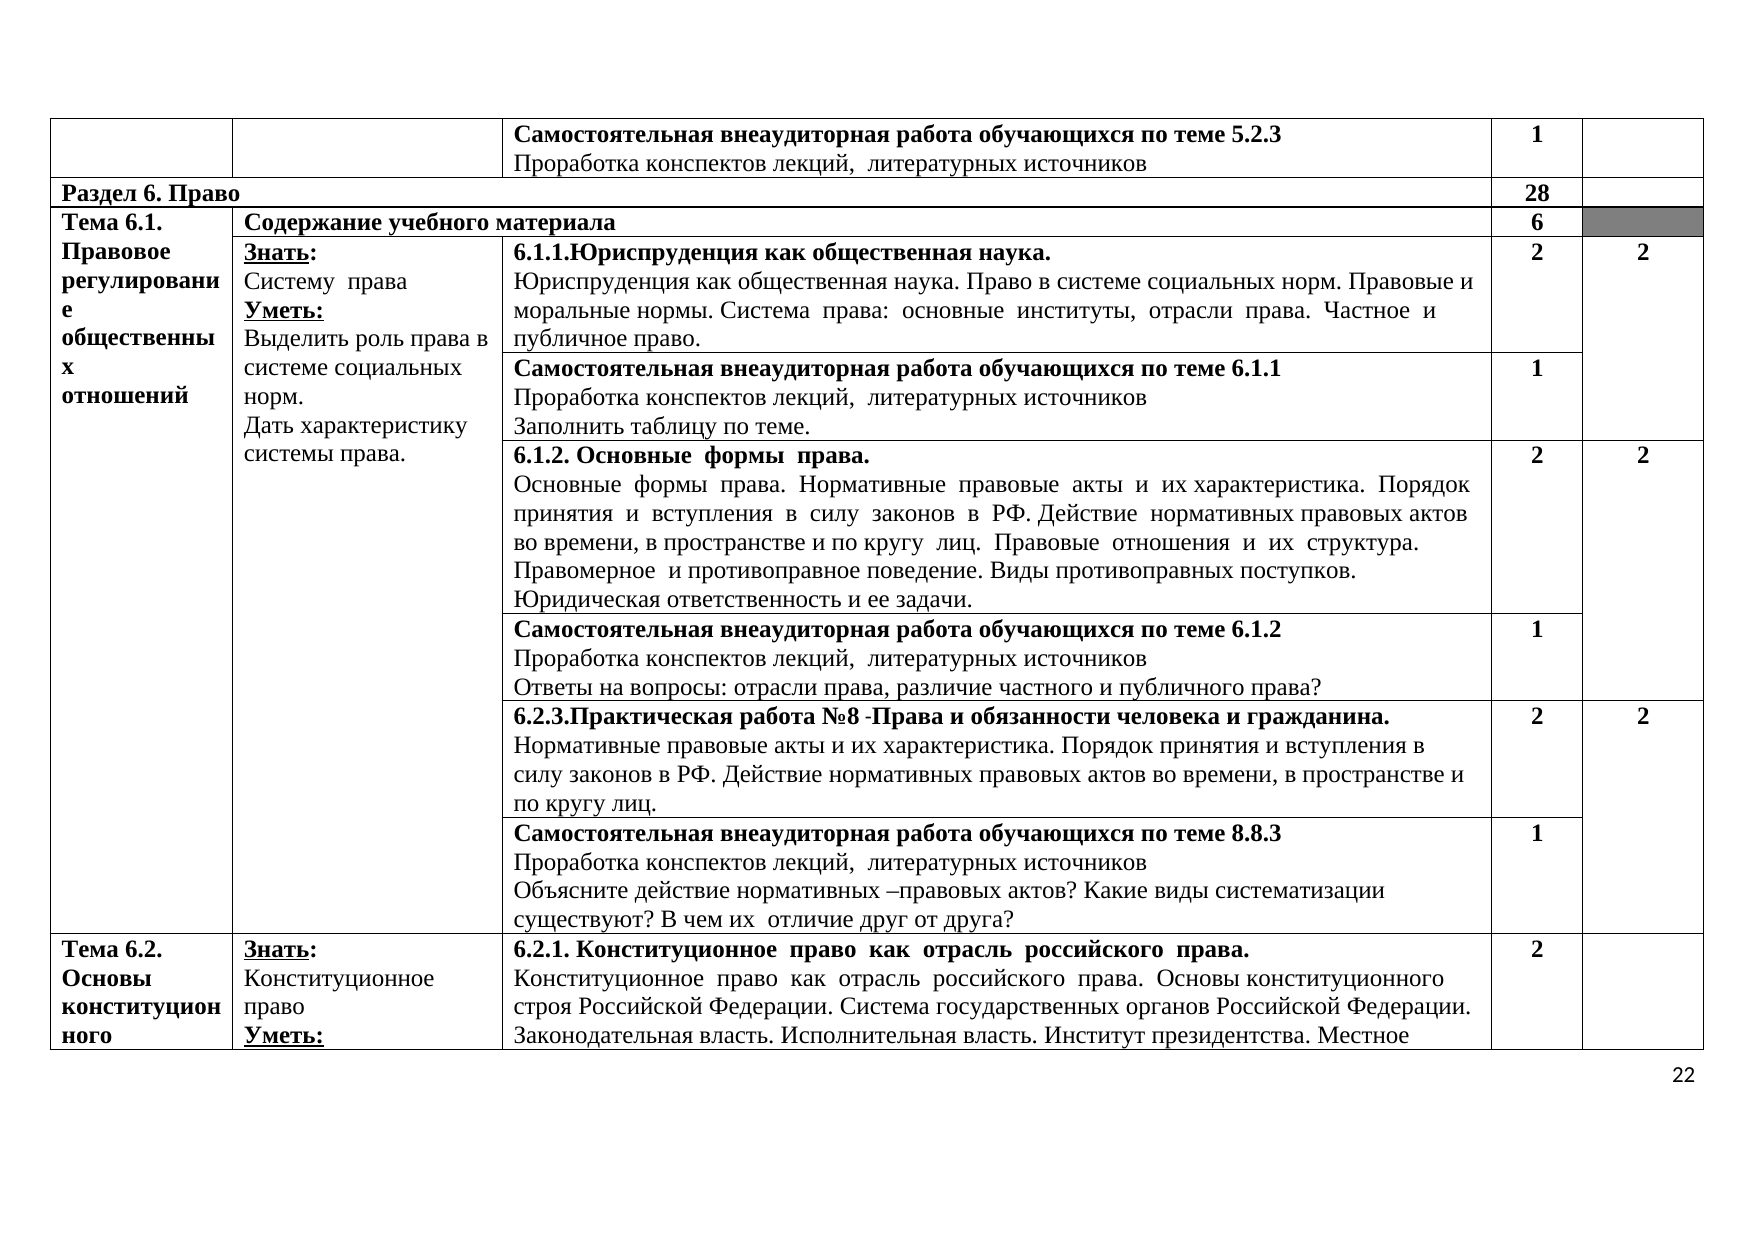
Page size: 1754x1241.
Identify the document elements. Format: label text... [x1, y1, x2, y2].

table_cell 2 [1492, 934, 1582, 1049]
table_cell 2 [1492, 701, 1582, 817]
table_cell 2 [1583, 441, 1703, 700]
table_cell 2 [1492, 441, 1582, 613]
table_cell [51, 934, 232, 1049]
table_cell 2 [1583, 237, 1703, 439]
table_cell Самостоятельная внеаудиторная работа обучающихся по теме 6.1.1 Проработка конспектов лекций, литературных источников Заполнить таблицу по теме. [503, 353, 1491, 439]
table_cell 2 [1583, 701, 1703, 933]
table_cell Знать: Систему права Уметь: Выделить роль права в системе социальных норм. Дать характеристику системы права. [233, 237, 502, 933]
table_cell 28 [1492, 178, 1582, 206]
table_cell Тема 6.1. Правовое регулирование общественных отношений [51, 208, 232, 933]
table_cell 6.1.2. Основные формы права. Основные формы права. Нормативные правовые акты и их характеристика. Порядок принятия и вступления в силу законов в РФ. Действие нормативных правовых актов во времени, в пространстве и по кругу лиц. Правовые отношения и их структура. Правомерное и противоправное поведение. Виды противоправных поступков. Юридическая ответственность и ее задачи. [503, 441, 1491, 613]
table_cell 2 [1492, 237, 1582, 352]
table_cell 1 [1492, 119, 1582, 177]
table_cell Самостоятельная внеаудиторная работа обучающихся по теме 5.2.3 Проработка конспектов лекций, литературных источников [503, 119, 1491, 177]
table_cell 1 [1492, 353, 1582, 439]
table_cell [503, 934, 1491, 1049]
table_cell 1 [1492, 614, 1582, 700]
table_cell [1583, 178, 1703, 206]
table_cell Содержание учебного материала [233, 208, 1491, 236]
table_cell 1 [1492, 818, 1582, 933]
table_cell Самостоятельная внеаудиторная работа обучающихся по теме 6.1.2 Проработка конспектов лекций, литературных источников Ответы на вопросы: отрасли права, различие частного и публичного права? [503, 614, 1491, 700]
table_cell 6.1.1.Юриспруденция как общественная наука. Юриспруденция как общественная наука. Право в системе социальных норм. Правовые и моральные нормы. Система права: основные институты, отрасли права. Частное и публичное право. [503, 237, 1491, 352]
table_cell [1583, 934, 1703, 1049]
table_cell [1583, 208, 1703, 236]
table_cell 6 [1492, 208, 1582, 236]
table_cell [233, 934, 502, 1049]
table_cell [1583, 119, 1703, 177]
table_cell 6.2.3.Практическая работа №8 -Права и обязанности человека и гражданина. Нормативные правовые акты и их характеристика. Порядок принятия и вступления в силу законов в РФ. Действие нормативных правовых актов во времени, в пространстве и по кругу лиц. [503, 701, 1491, 817]
table_cell Самостоятельная внеаудиторная работа обучающихся по теме 8.8.3 Проработка конспектов лекций, литературных источников Объясните действие нормативных –правовых актов? Какие виды систематизации существуют? В чем их отличие друг от друга? [503, 818, 1491, 933]
table_cell Раздел 6. Право [51, 178, 1491, 206]
